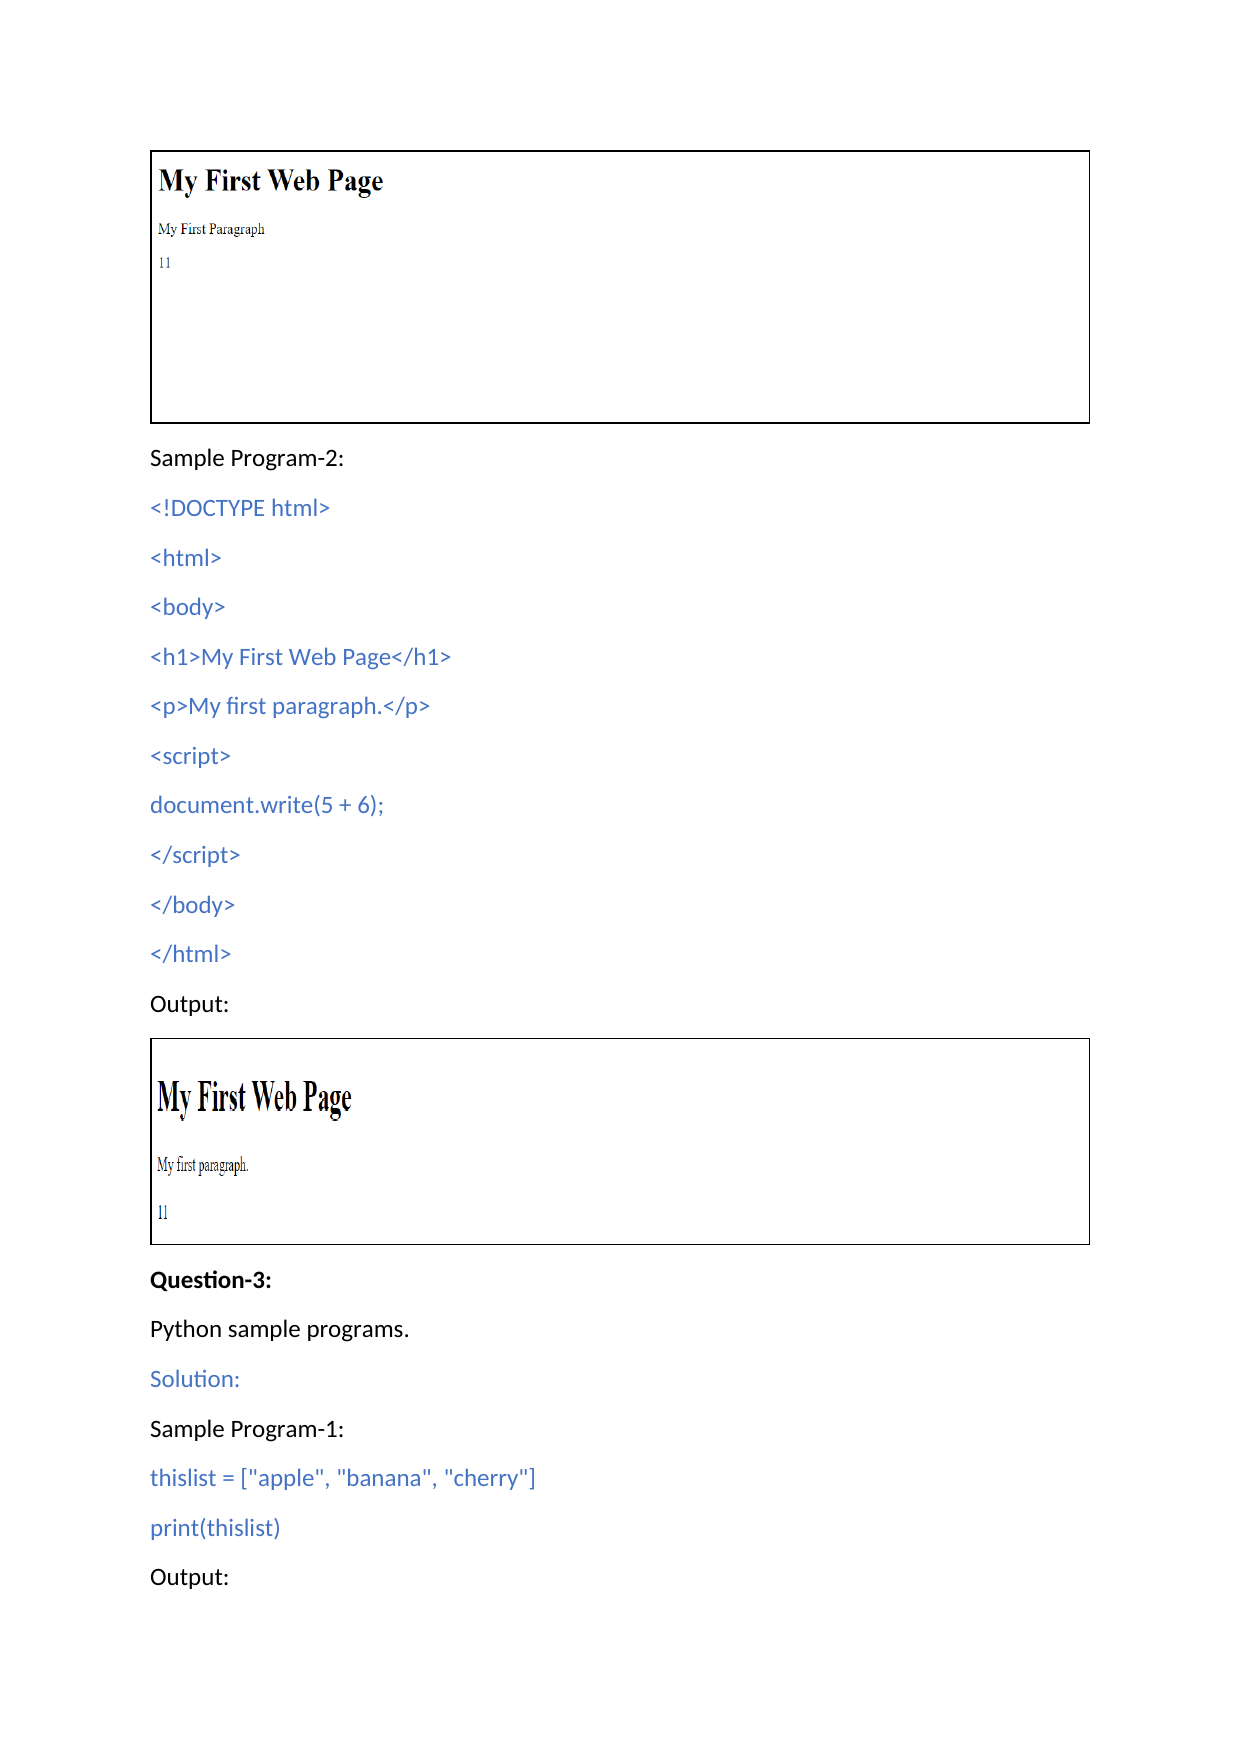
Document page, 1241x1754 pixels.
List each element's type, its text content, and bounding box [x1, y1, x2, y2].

text Output: [150, 988, 1090, 1018]
text <body> [150, 591, 1090, 622]
text <html> [150, 542, 1090, 572]
text thislist = ["apple", "banana", "cherry"] [150, 1462, 1090, 1493]
picture [152, 1039, 1089, 1244]
text <p>My first paragraph.</p> [150, 691, 1090, 721]
picture [152, 152, 1089, 422]
text Output: [150, 1561, 1090, 1592]
text Python sample programs. [150, 1313, 1090, 1344]
text Sample Program-1: [150, 1413, 1090, 1443]
text Sample Program-2: [150, 443, 1090, 473]
text Solution: [150, 1363, 1090, 1394]
text <script> [150, 740, 1090, 771]
text </html> [150, 938, 1090, 969]
text document.write(5 + 6); [150, 790, 1090, 820]
text <h1>My First Web Page</h1> [150, 641, 1090, 671]
text print(thislist) [150, 1512, 1090, 1542]
text <!DOCTYPE html> [150, 492, 1090, 523]
text </script> [150, 839, 1090, 870]
text </body> [150, 889, 1090, 919]
text Question-3: [150, 1264, 1090, 1294]
